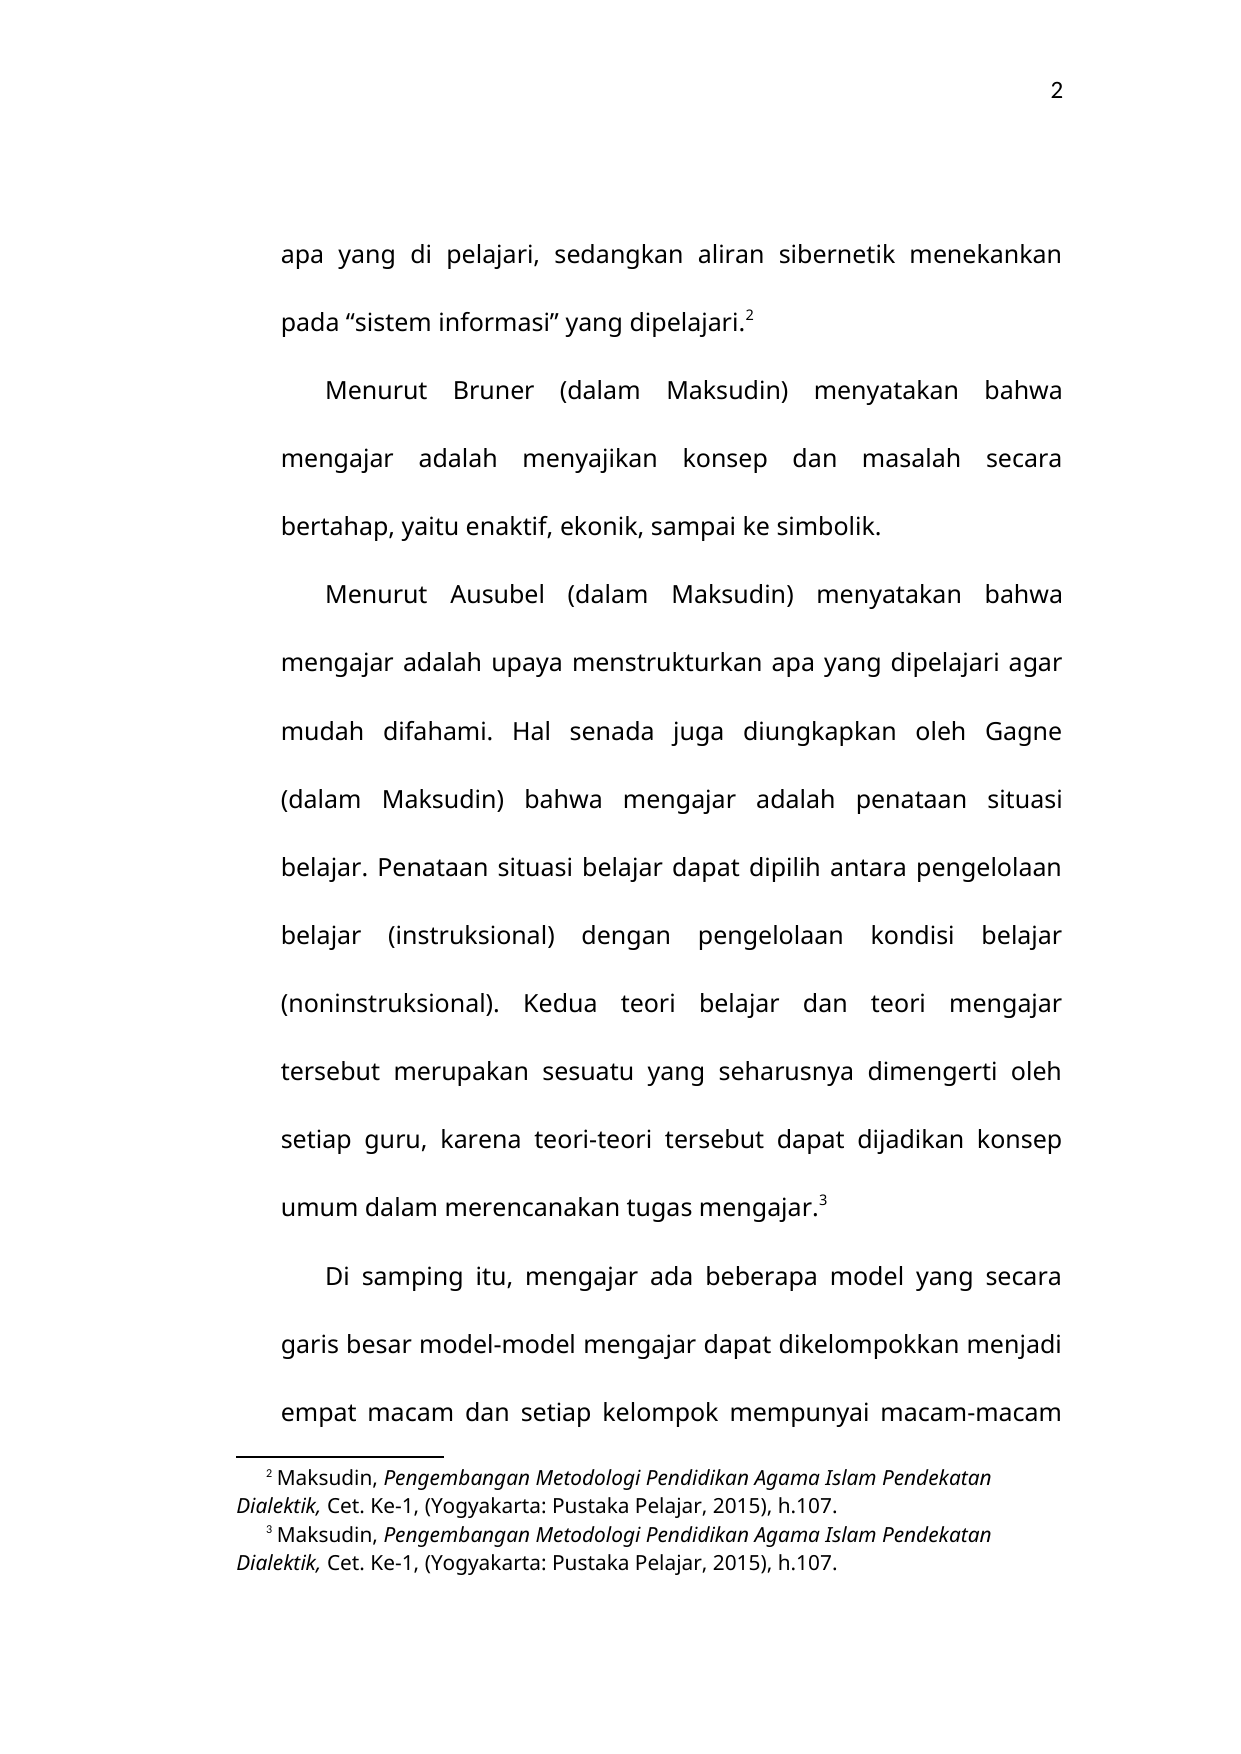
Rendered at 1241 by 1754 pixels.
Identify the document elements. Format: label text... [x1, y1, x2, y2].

list Menurut Ausubel (dalam Maksudin) menyatakan bahwa mengajar adalah upaya menstrukturkan apa yang dipelajari agar mudah difahami. Hal senada juga diungkapkan oleh Gagne (dalam Maksudin) bahwa mengajar adalah penataan situasi belajar. Penataan situasi belajar dapat dipilih antara pengelolaan belajar (instruksional) dengan pengelolaan kondisi belajar (noninstruksional). Kedua teori belajar dan teori mengajar tersebut merupakan sesuatu yang seharusnya dimengerti oleh setiap guru, karena teori-teori tersebut dapat dijadikan konsep umum dalam merencanakan tugas mengajar. [281, 577, 1063, 1224]
list Menurut Bruner (dalam Maksudin) menyatakan bahwa mengajar adalah menyajikan konsep dan masalah secara bertahap, yaitu enaktif, ekonik, sampai ke simbolik. [281, 372, 1063, 543]
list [281, 236, 1063, 338]
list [281, 1258, 1063, 1428]
